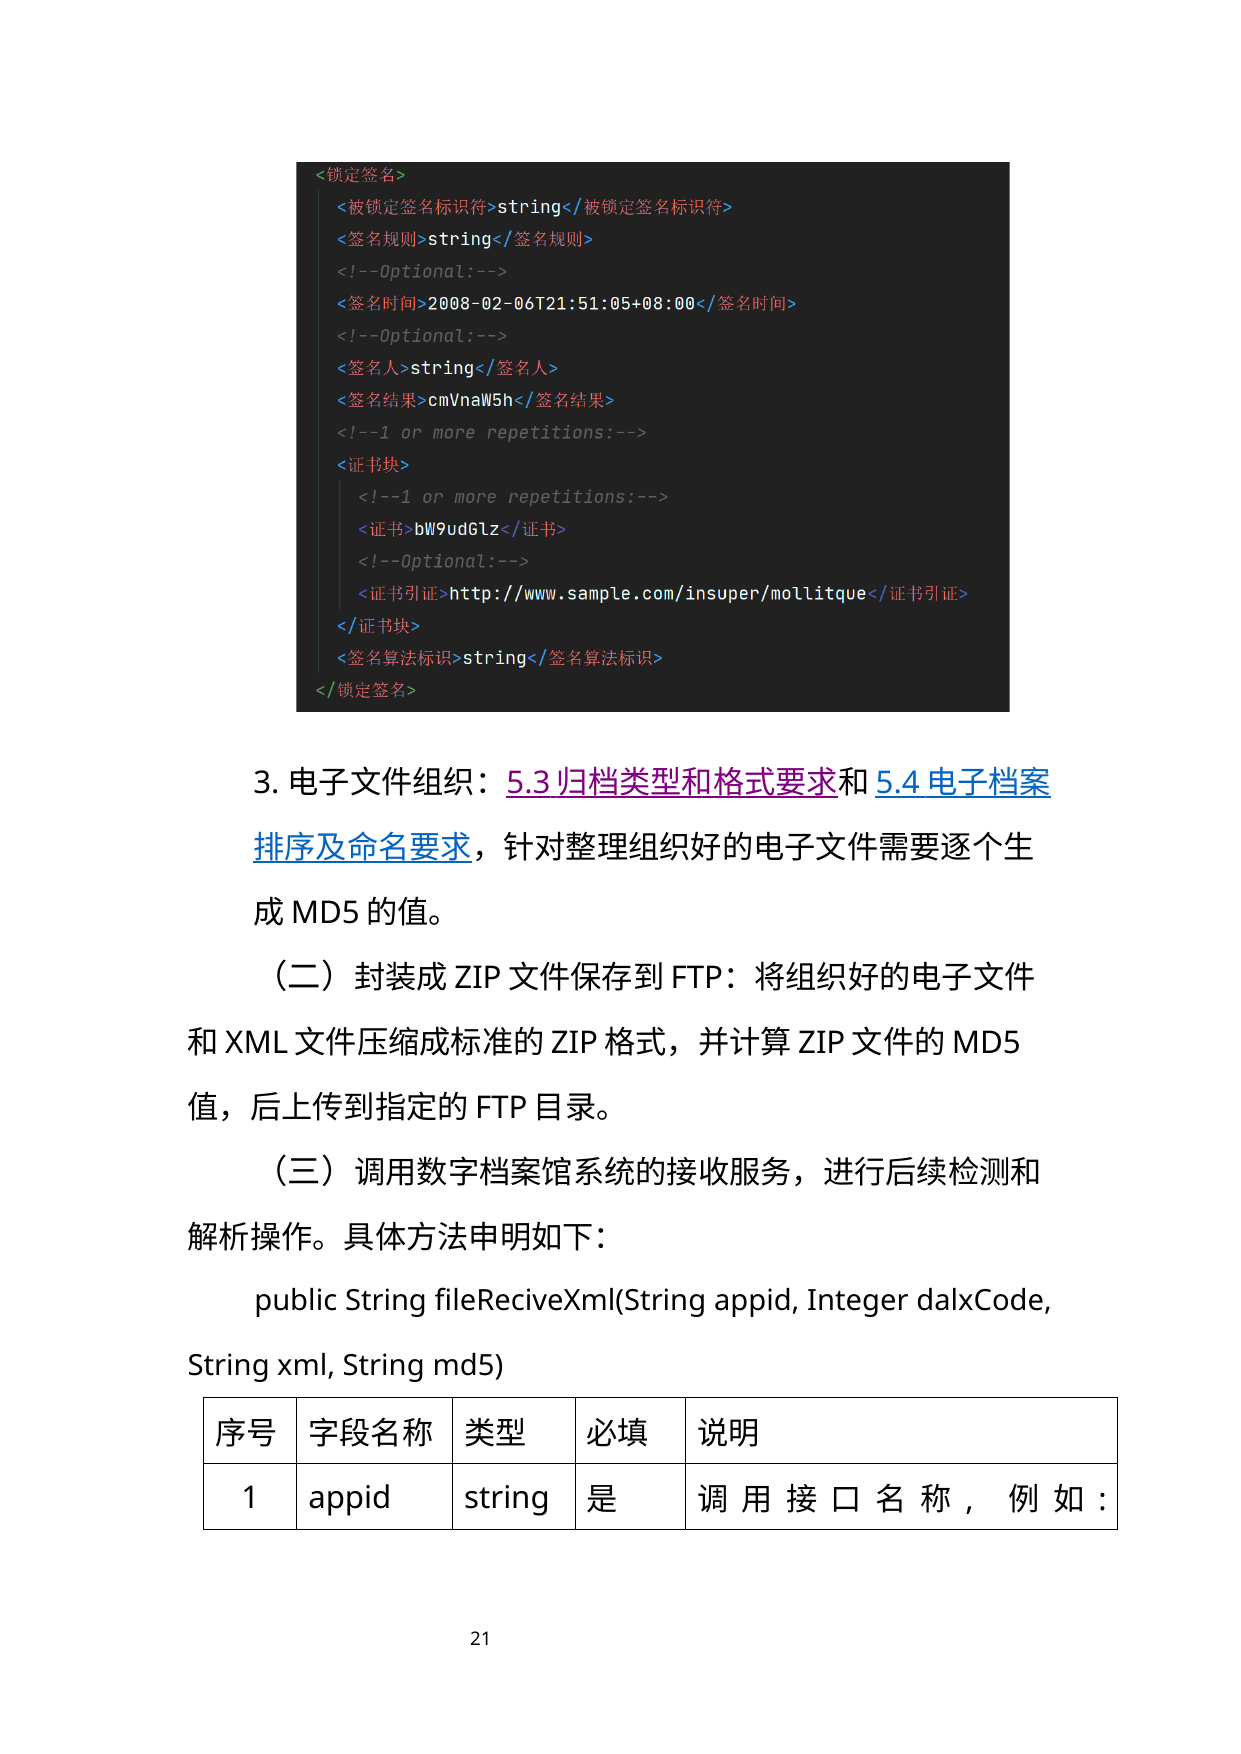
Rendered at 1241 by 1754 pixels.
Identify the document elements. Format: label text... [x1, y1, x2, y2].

picture [296, 162, 1010, 712]
table_cell string [453, 1464, 575, 1529]
table_cell appid [297, 1464, 452, 1529]
list 调用数字档案馆系统的接收服务，进行后续检测和解析操作。具体方法申明如下： [187, 1137, 1053, 1267]
table_header 序号 [204, 1398, 296, 1463]
table_cell 调用接口名称, 例如: OA，BIM [686, 1464, 1117, 1529]
table_header 说明 [686, 1398, 1117, 1463]
table_cell 1 [204, 1464, 296, 1529]
table_cell 是 [576, 1464, 685, 1529]
table_header 必填 [576, 1398, 685, 1463]
list 封装成ZIP文件保存到FTP：将组织好的电子文件和XML文件压缩成标准的ZIP格式，并计算ZIP文件的MD5值，后上传到指定的FTP目录。 [187, 942, 1053, 1137]
table_header 类型 [453, 1398, 575, 1463]
list 电子文件组织：5.3归档类型和格式要求和5.4电子档案排序及命名要求，针对整理组织好的电子文件需要逐个生成MD5的值。 [253, 747, 1053, 942]
list public String fileReciveXml(String appid, Integer dalxCode, String xml, String md5) [187, 1267, 1053, 1397]
table_header 字段名称 [297, 1398, 452, 1463]
